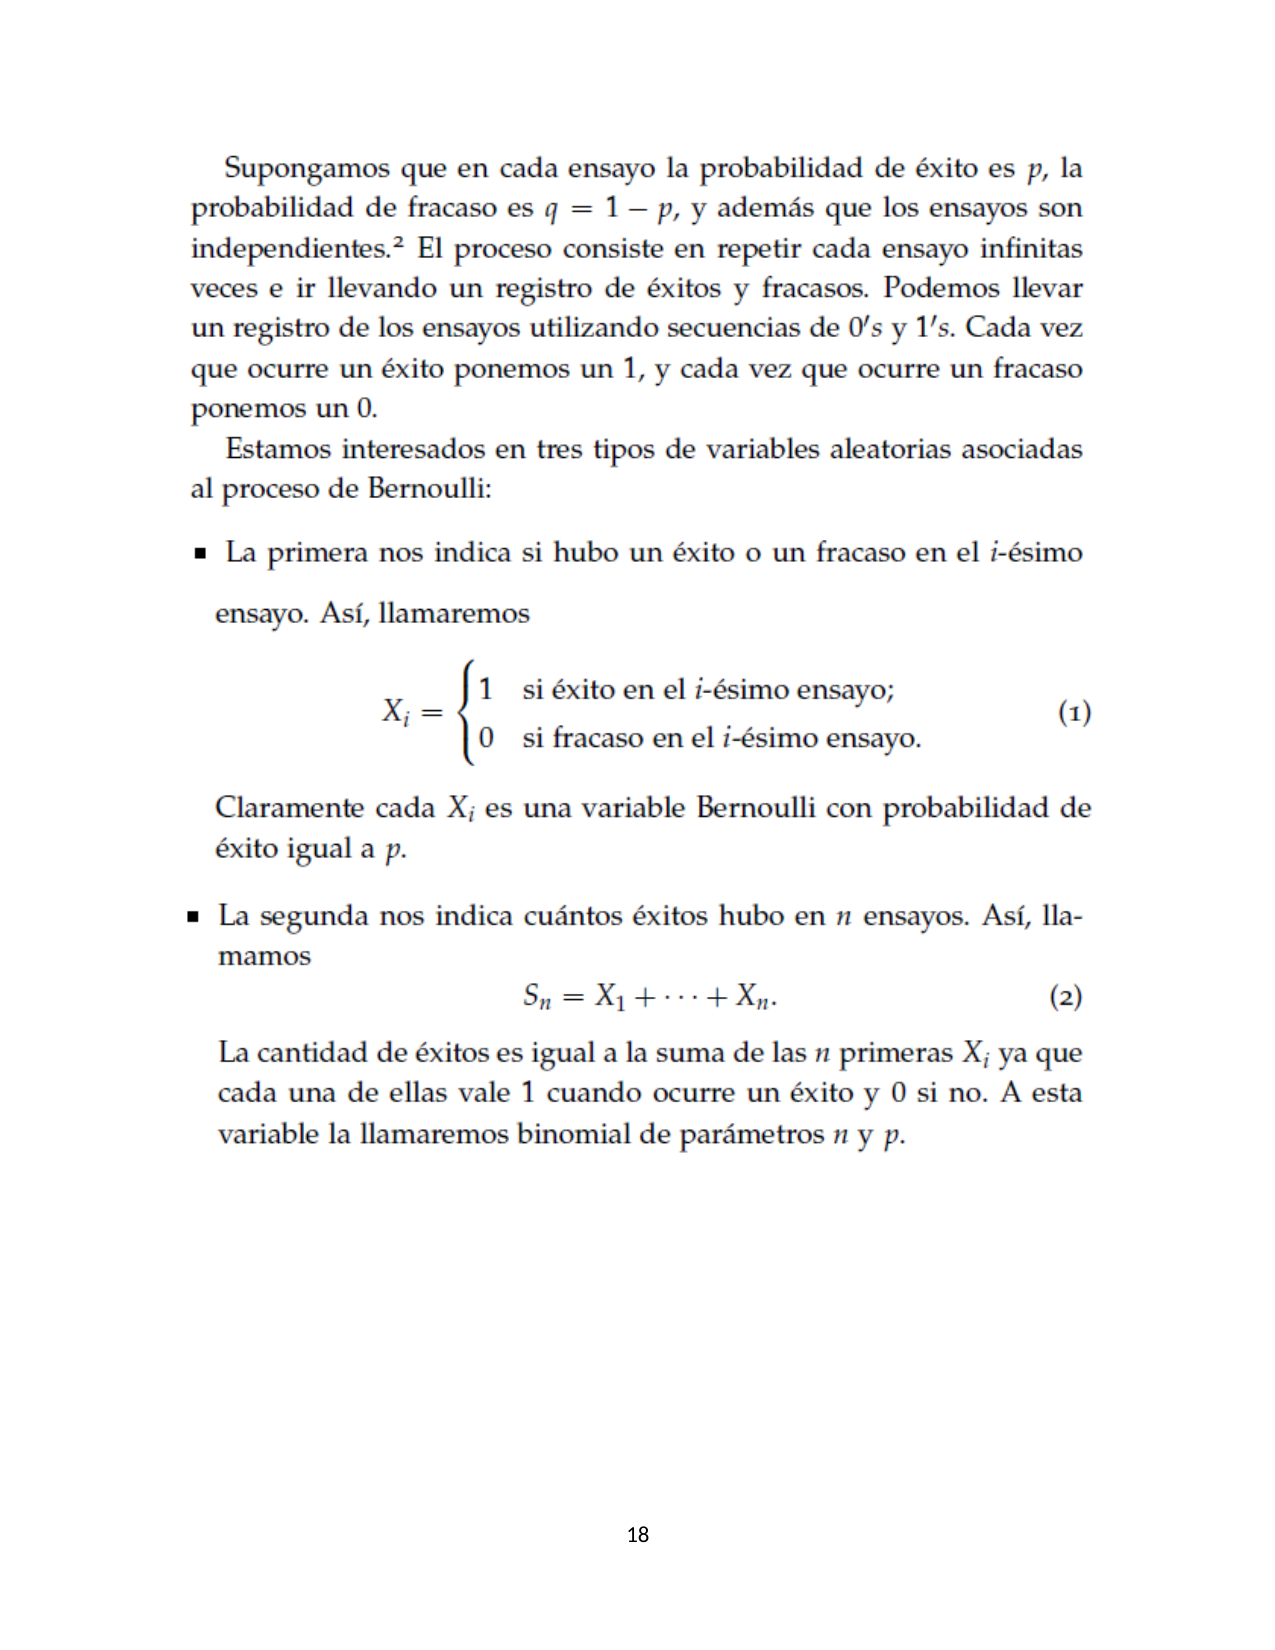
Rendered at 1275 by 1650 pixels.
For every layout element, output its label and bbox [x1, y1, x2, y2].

picture [177, 893, 1098, 1159]
picture [177, 595, 1098, 875]
picture [177, 147, 1098, 577]
